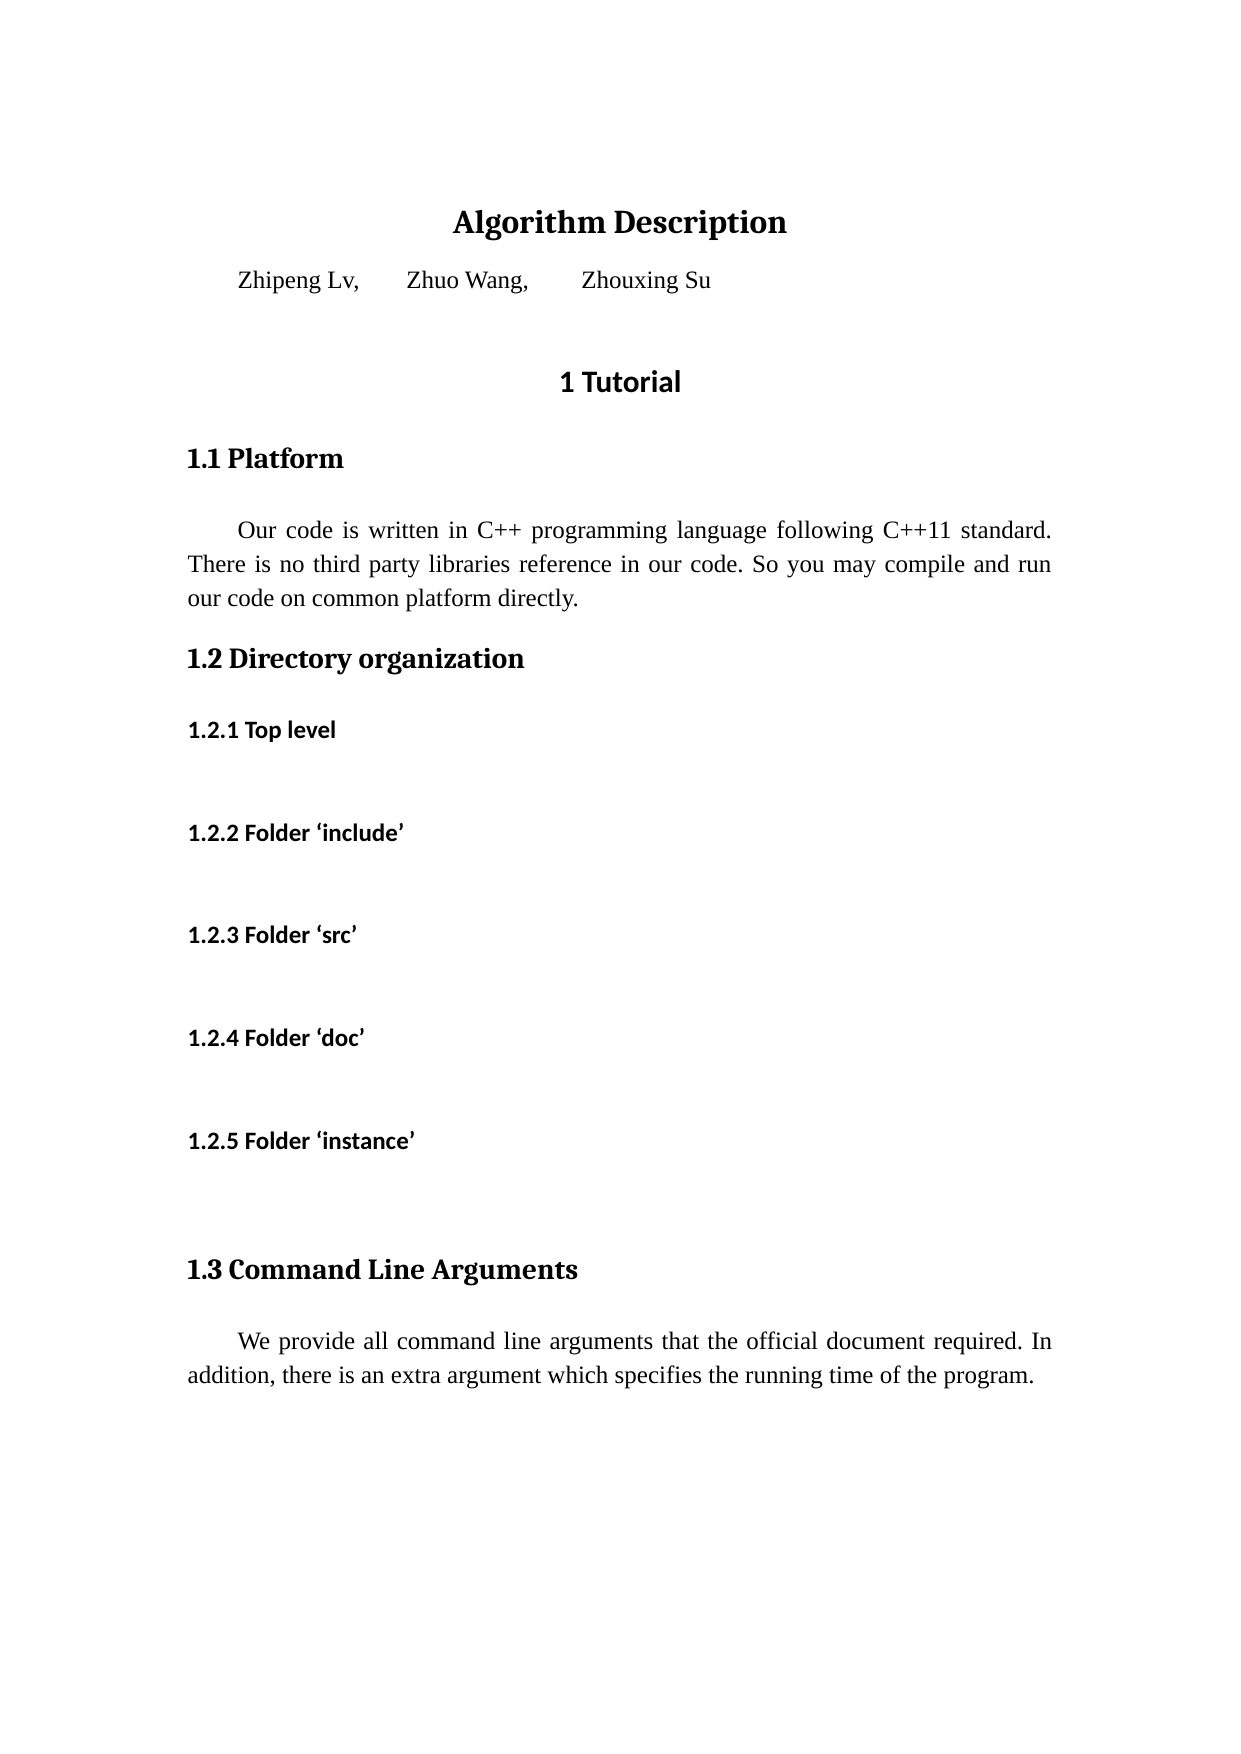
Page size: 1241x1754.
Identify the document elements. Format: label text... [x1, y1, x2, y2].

subtitle Folder ‘src’ [187, 918, 1053, 952]
subtitle Folder ‘instance’ [187, 1123, 1053, 1157]
text Our code is written in C++ programming language following C++11 standard. There is no third party libraries reference in our code. So you may compile and run our code on common platform directly. [187, 513, 1053, 615]
text We provide all command line arguments that the official document required. In addition, there is an extra argument which specifies the running time of the program. [187, 1324, 1053, 1392]
text Zhipeng Lv, Zhuo Wang, Zhouxing Su [187, 263, 1053, 297]
subtitle Tutorial [187, 347, 1053, 415]
title Algorithm Description [187, 189, 1053, 257]
subtitle Directory organization [187, 642, 1053, 676]
subtitle Folder ‘include’ [187, 815, 1053, 849]
subtitle Platform [187, 442, 1053, 476]
subtitle Folder ‘doc’ [187, 1021, 1053, 1054]
subtitle Command Line Arguments [187, 1253, 1053, 1287]
subtitle Top level [187, 713, 1053, 747]
